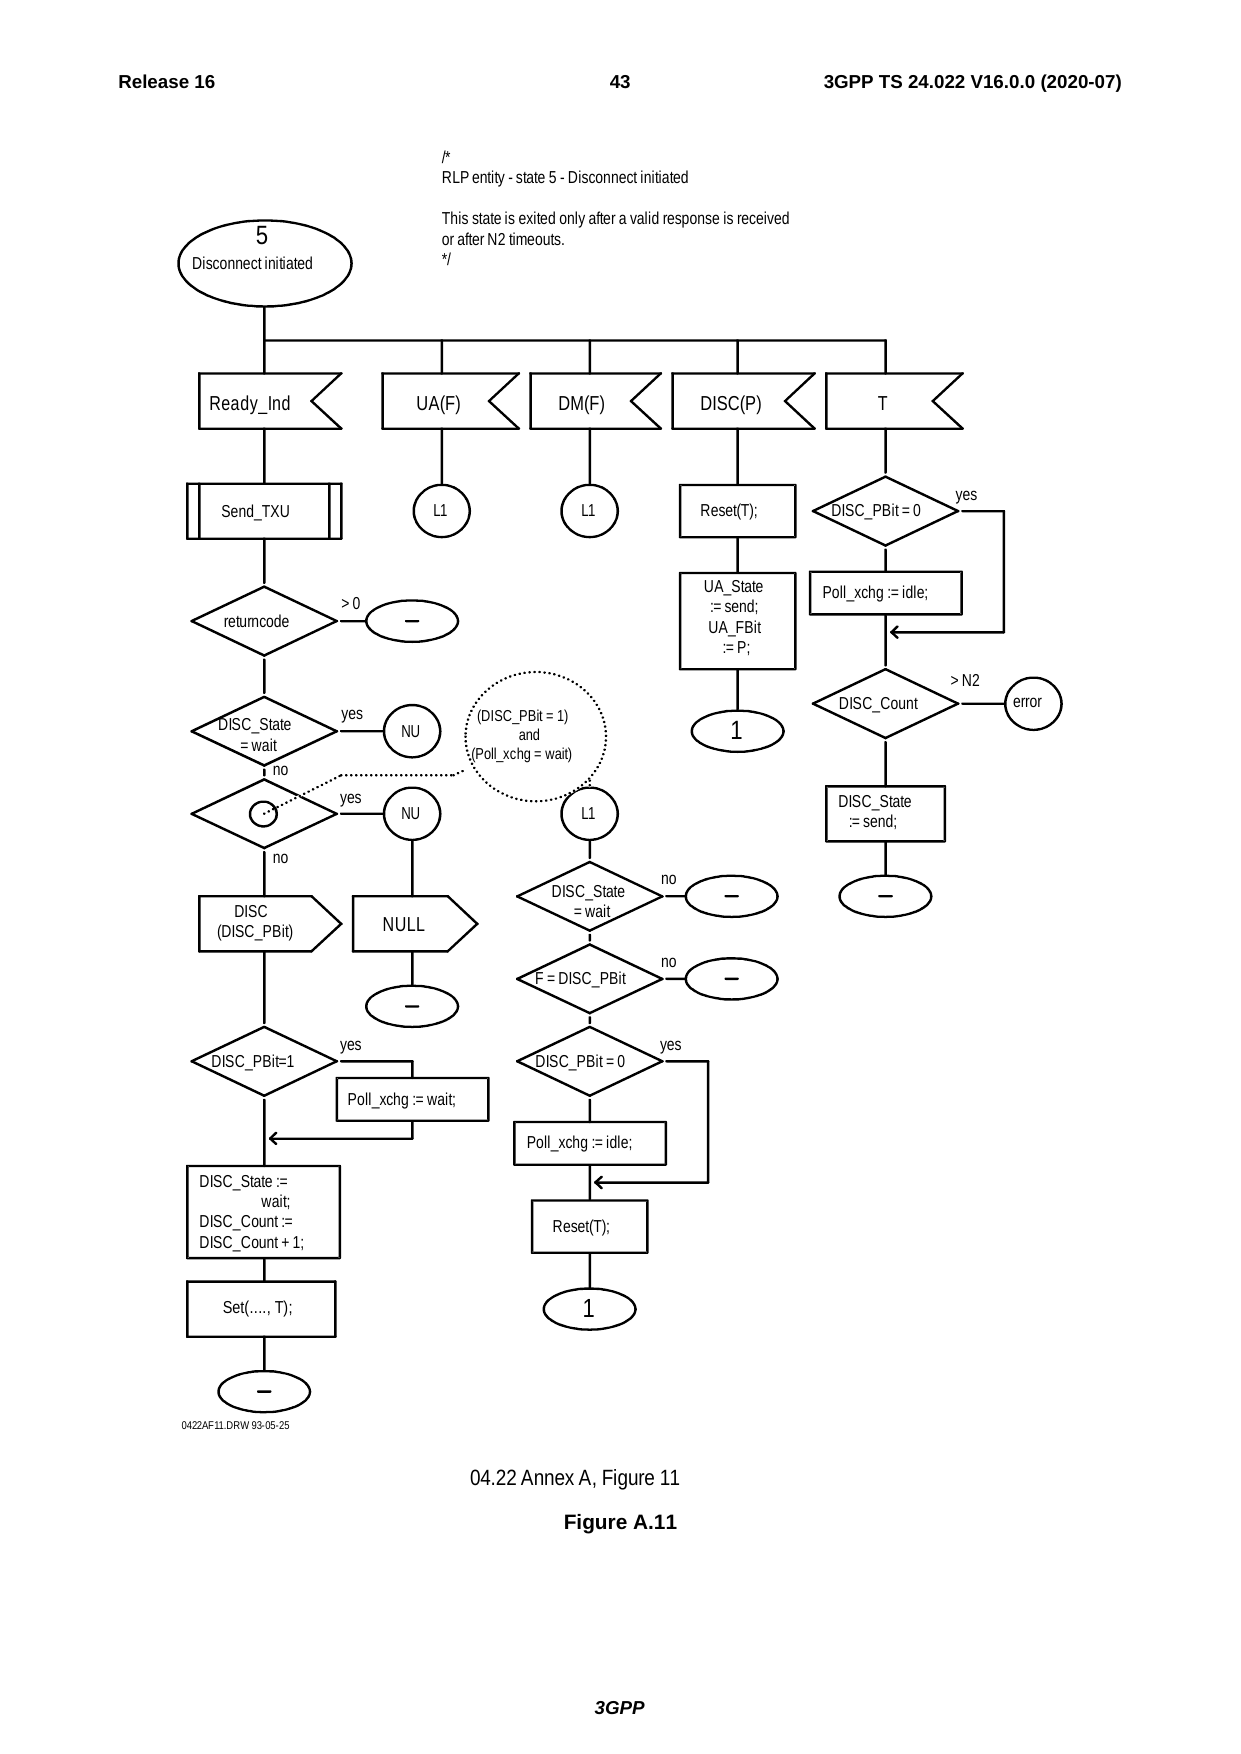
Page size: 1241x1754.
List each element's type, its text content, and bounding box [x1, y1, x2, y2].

text Figure A.11 [118, 1510, 1122, 1534]
